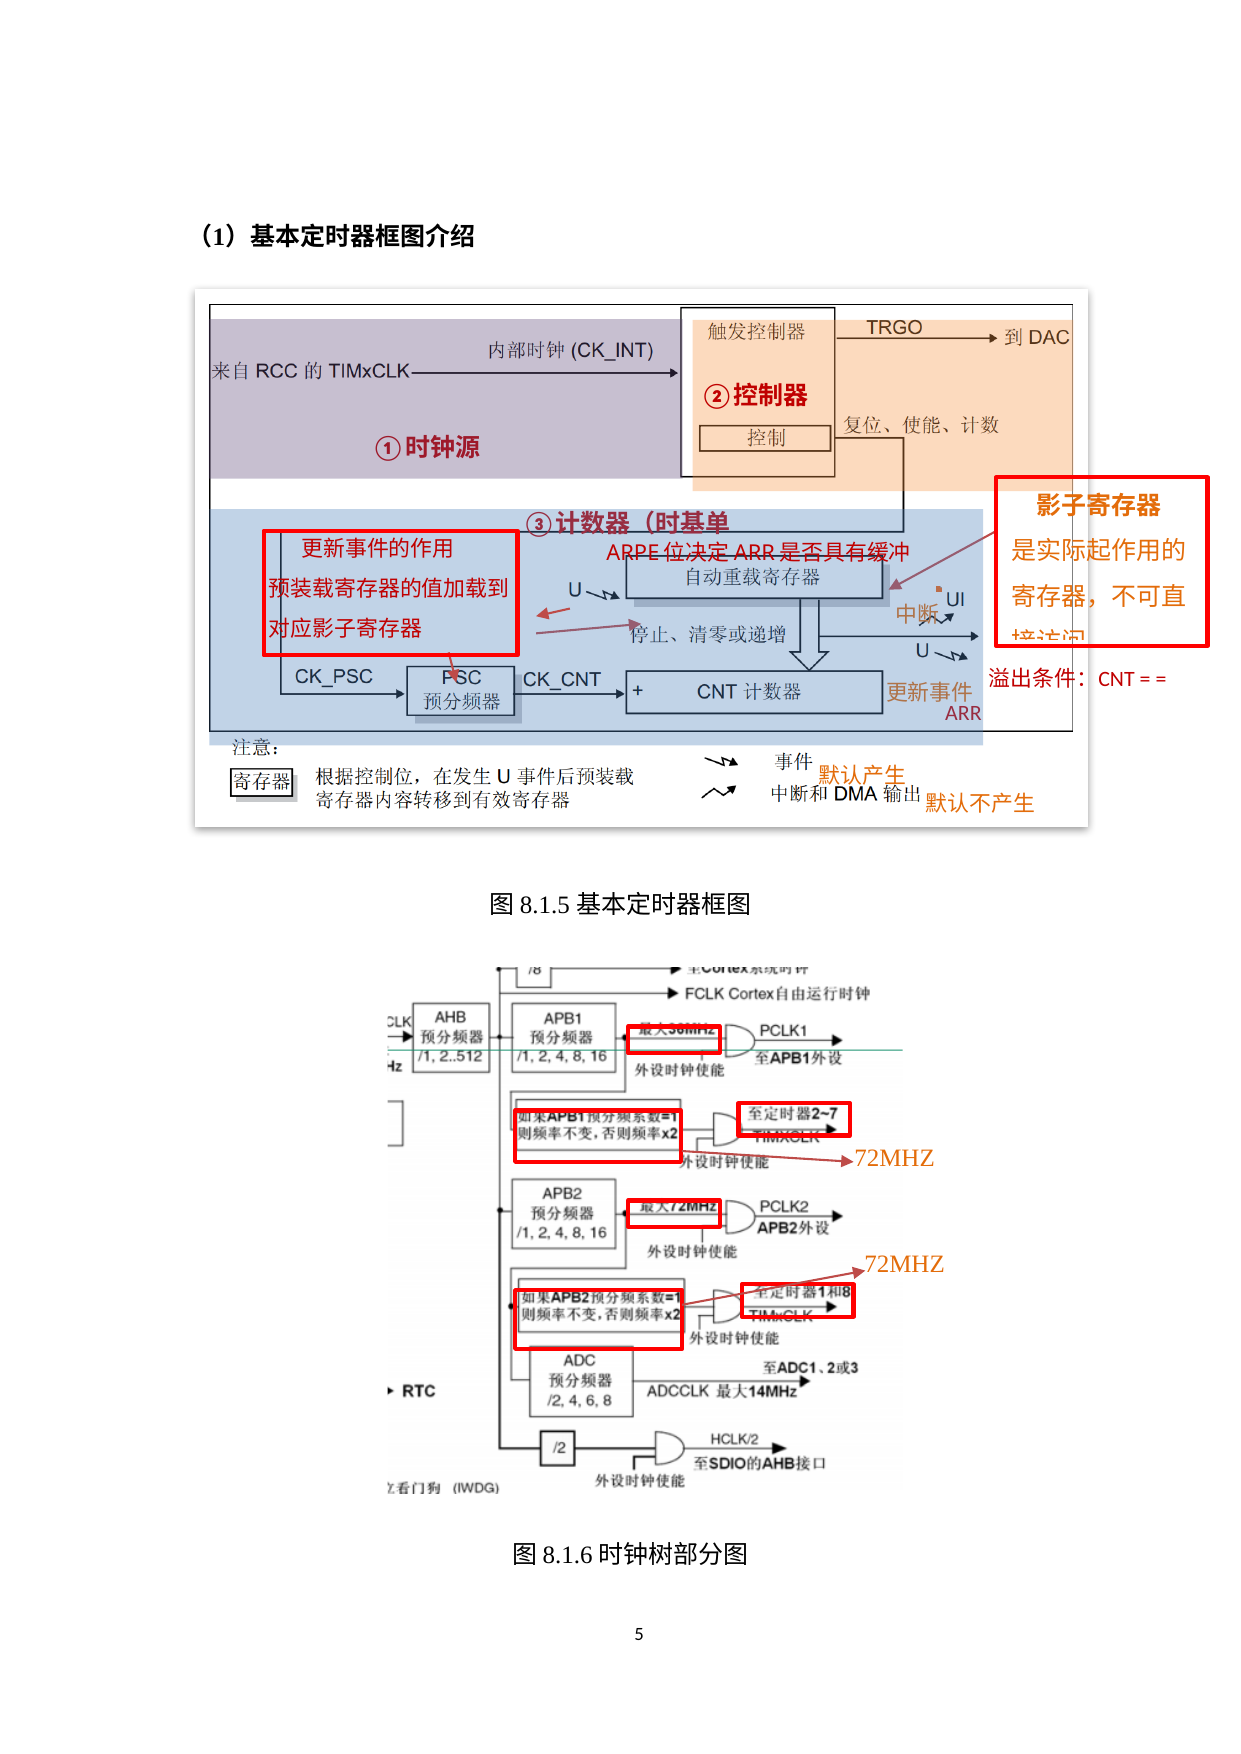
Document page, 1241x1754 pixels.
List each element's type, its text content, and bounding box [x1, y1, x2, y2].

text 图8.1.5 基本定时器框图 [187, 870, 1053, 935]
text （1）基本定时器框图介绍 [187, 202, 1053, 267]
picture [387, 967, 903, 1494]
text 图8.1.6 时钟树部分图 [187, 1520, 1053, 1585]
picture [209, 534, 1073, 813]
picture [209, 304, 1073, 535]
picture [998, 492, 1073, 644]
